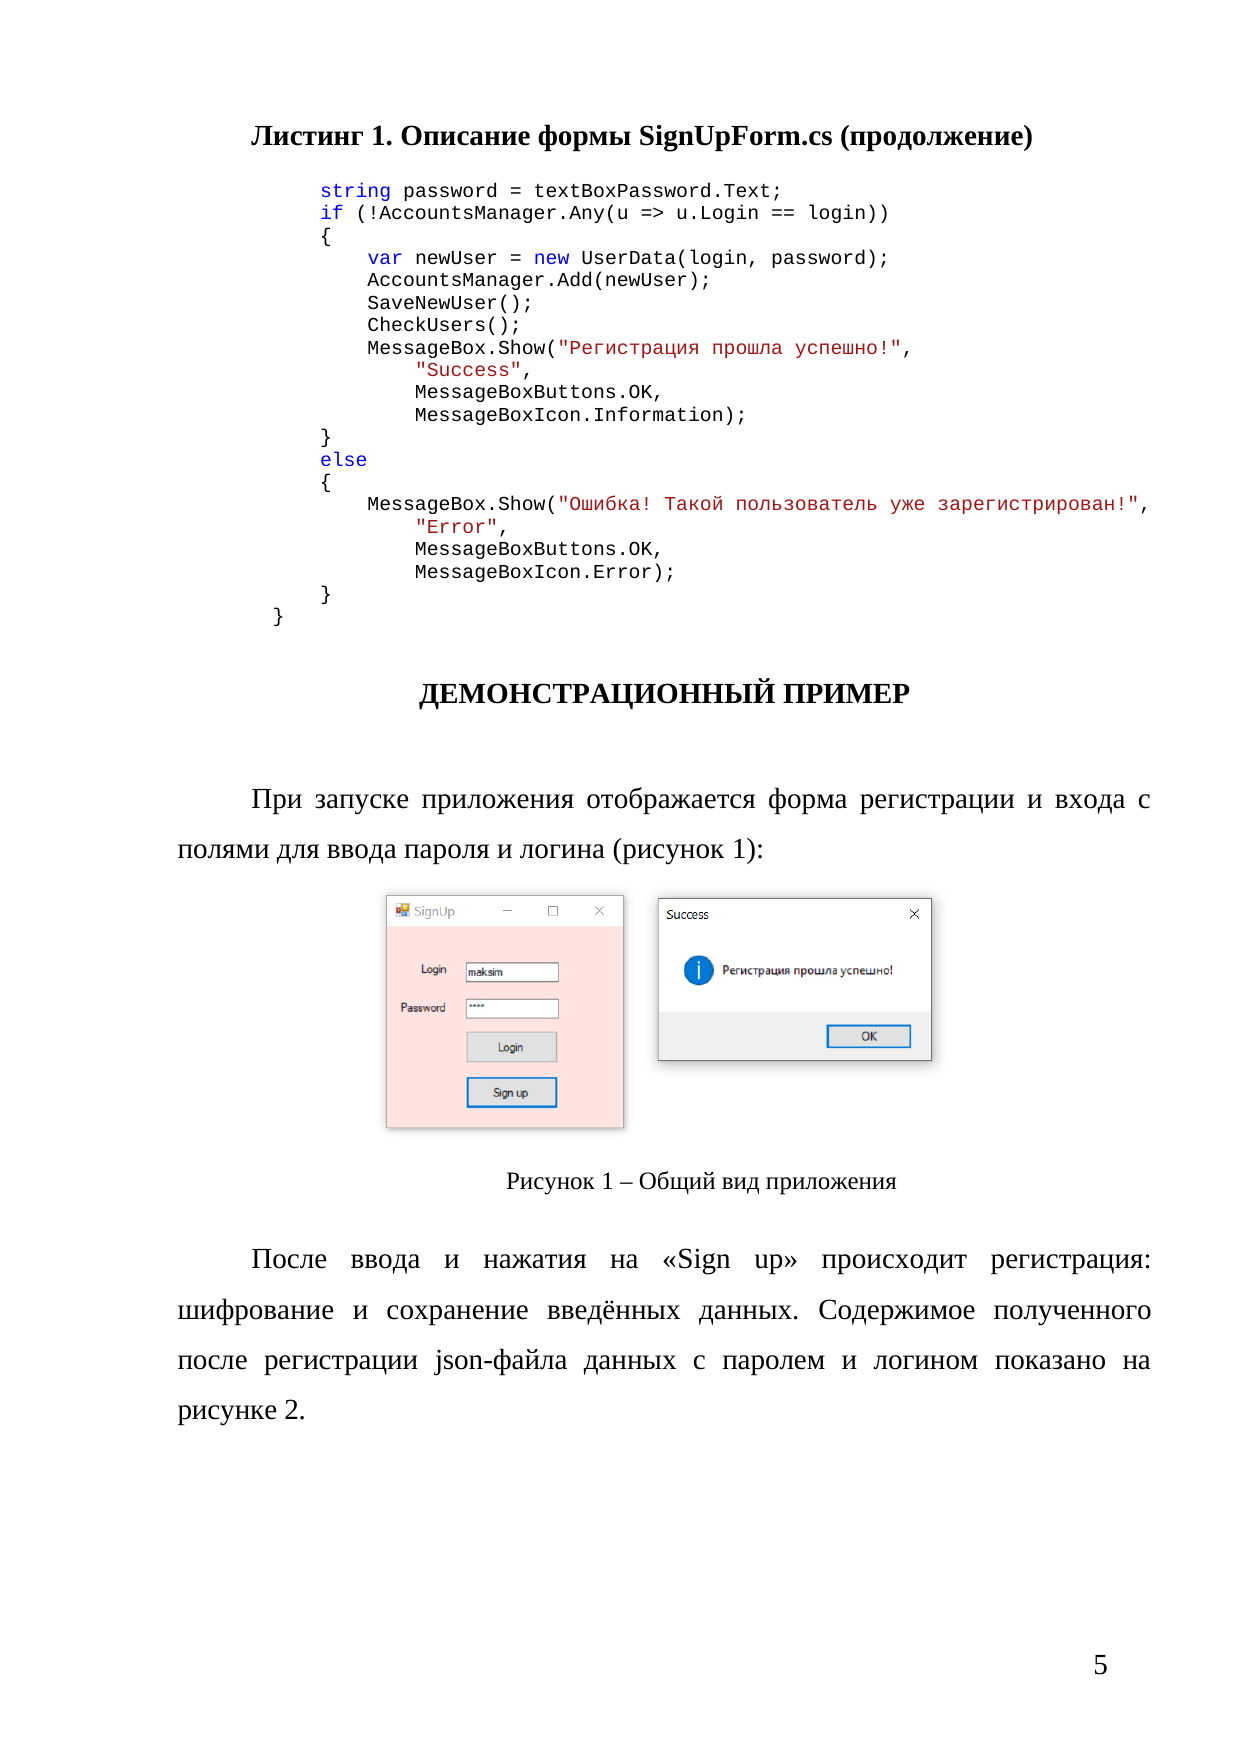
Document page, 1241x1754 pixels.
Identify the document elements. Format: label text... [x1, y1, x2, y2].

text else [177, 449, 1152, 472]
subtitle Листинг 1. Описание формы SignUpForm.cs (продолжение) [177, 118, 1140, 152]
text { [177, 472, 1152, 494]
subtitle ДЕМОНСТРАЦИОННЫЙ ПРИМЕР [177, 676, 1152, 710]
text MessageBox.Show("Ошибка! Такой пользователь уже зарегистрирован!", [177, 494, 1152, 517]
text CheckUsers(); [177, 315, 1152, 338]
text После ввода и нажатия на «Sign up» происходит регистрация: шифрование и сохранение введённых данных. Содержимое полученного после регистрации json-файла данных с паролем и логином показано на рисунке 2. [177, 1242, 1152, 1426]
text string password = textBoxPassword.Text; [177, 181, 1152, 203]
text SaveNewUser(); [177, 293, 1152, 315]
text MessageBoxIcon.Error); [177, 562, 1152, 584]
text При запуске приложения отображается форма регистрации и входа с полями для ввода пароля и логина (рисунок 1): [177, 781, 1152, 865]
text "Error", [177, 517, 1152, 539]
text AccountsManager.Add(newUser); [177, 270, 1152, 293]
text } [177, 584, 1152, 606]
text MessageBoxButtons.OK, [177, 539, 1152, 562]
text MessageBoxIcon.Information); [177, 405, 1152, 427]
text } [177, 606, 1152, 629]
text "Success", [177, 360, 1152, 382]
picture [370, 885, 959, 1146]
text if (!AccountsManager.Any(u => u.Login == login)) [177, 203, 1152, 226]
text } [177, 427, 1152, 449]
text Рисунок 1 – Общий вид приложения [251, 1166, 1152, 1195]
text MessageBoxButtons.OK, [177, 382, 1152, 405]
text var newUser = new UserData(login, password); [177, 248, 1152, 270]
text { [177, 226, 1152, 248]
text MessageBox.Show("Регистрация прошла успешно!", [177, 338, 1152, 360]
